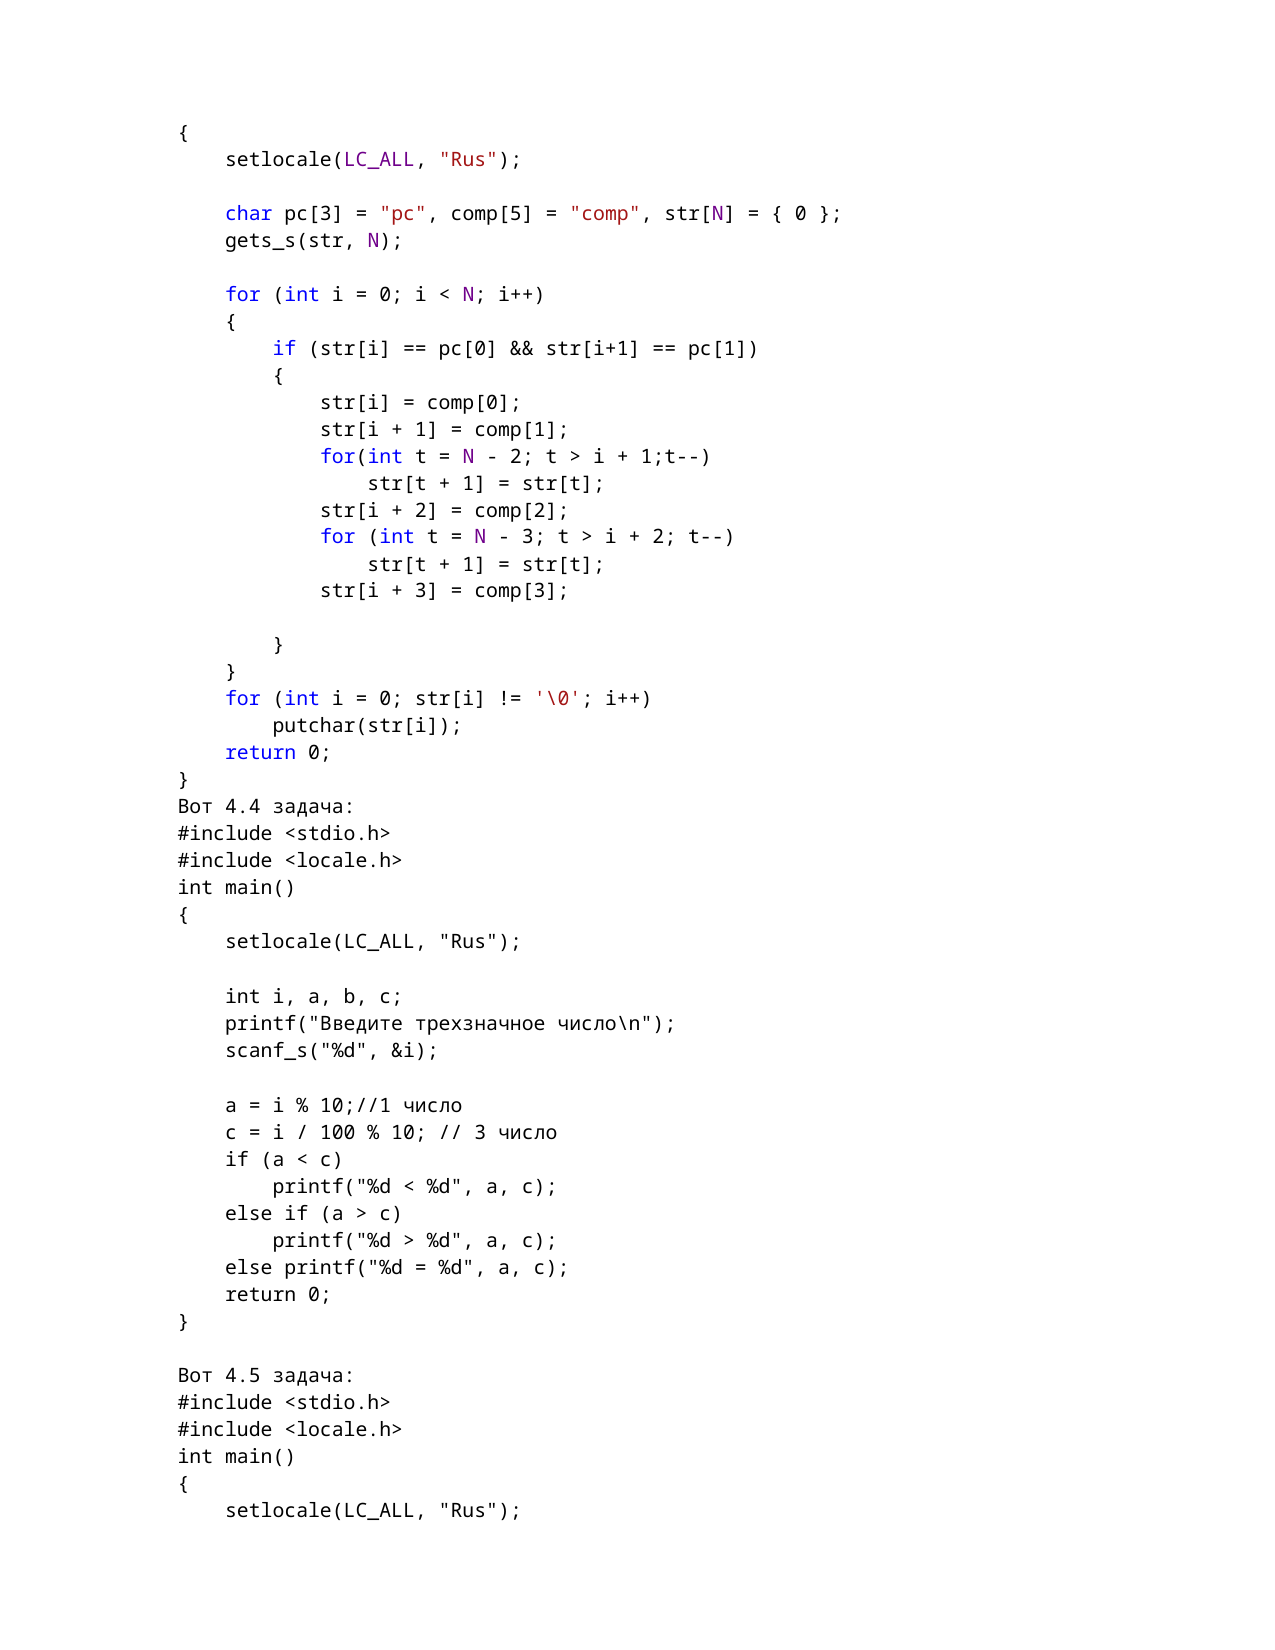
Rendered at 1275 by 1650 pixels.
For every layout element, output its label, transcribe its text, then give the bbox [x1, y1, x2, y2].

text for (int t = N - 3; t > i + 2; t--) [177, 523, 1186, 550]
text char pc[3] = "pc", comp[5] = "comp", str[N] = { 0 }; [177, 199, 1186, 226]
text #include <locale.h> [177, 1415, 1186, 1442]
text { [177, 1469, 1186, 1496]
text { [177, 118, 1186, 145]
text if (a < c) [177, 1145, 1186, 1172]
text else if (a > c) [177, 1199, 1186, 1226]
text setlocale(LC_ALL, "Rus"); [177, 927, 1186, 954]
text for (int i = 0; i < N; i++) [177, 280, 1186, 307]
text str[i] = comp[0]; [177, 388, 1186, 415]
text printf("%d > %d", a, c); [177, 1226, 1186, 1253]
text #include <stdio.h> [177, 819, 1186, 847]
text { [177, 307, 1186, 334]
text { [177, 901, 1186, 927]
text Вот 4.4 задача: [177, 793, 1186, 819]
text int i, a, b, c; [177, 982, 1186, 1009]
text int main() [177, 873, 1186, 901]
text { [177, 361, 1186, 388]
text for (int i = 0; str[i] != '\0'; i++) [177, 685, 1186, 712]
text return 0; [177, 739, 1186, 766]
text } [177, 766, 1186, 793]
text } [177, 631, 1186, 658]
text for(int t = N - 2; t > i + 1;t--) [177, 442, 1186, 469]
text return 0; [177, 1280, 1186, 1307]
text if (str[i] == pc[0] && str[i+1] == pc[1]) [177, 334, 1186, 361]
text scanf_s("%d", &i); [177, 1036, 1186, 1063]
text putchar(str[i]); [177, 712, 1186, 739]
text str[t + 1] = str[t]; [177, 469, 1186, 496]
text } [177, 658, 1186, 685]
text str[i + 3] = comp[3]; [177, 577, 1186, 604]
text a = i % 10;//1 число [177, 1091, 1186, 1118]
text printf("Введите трехзначное число\n"); [177, 1009, 1186, 1036]
text str[t + 1] = str[t]; [177, 550, 1186, 577]
text setlocale(LC_ALL, "Rus"); [177, 1496, 1186, 1523]
text printf("%d < %d", a, c); [177, 1172, 1186, 1199]
text c = i / 100 % 10; // 3 число [177, 1118, 1186, 1145]
text #include <locale.h> [177, 847, 1186, 873]
text Вот 4.5 задача: [177, 1361, 1186, 1388]
text int main() [177, 1442, 1186, 1469]
text str[i + 2] = comp[2]; [177, 496, 1186, 523]
text } [177, 1307, 1186, 1334]
text gets_s(str, N); [177, 226, 1186, 253]
text #include <stdio.h> [177, 1388, 1186, 1415]
text setlocale(LC_ALL, "Rus"); [177, 145, 1186, 172]
text str[i + 1] = comp[1]; [177, 415, 1186, 442]
text else printf("%d = %d", a, c); [177, 1253, 1186, 1280]
